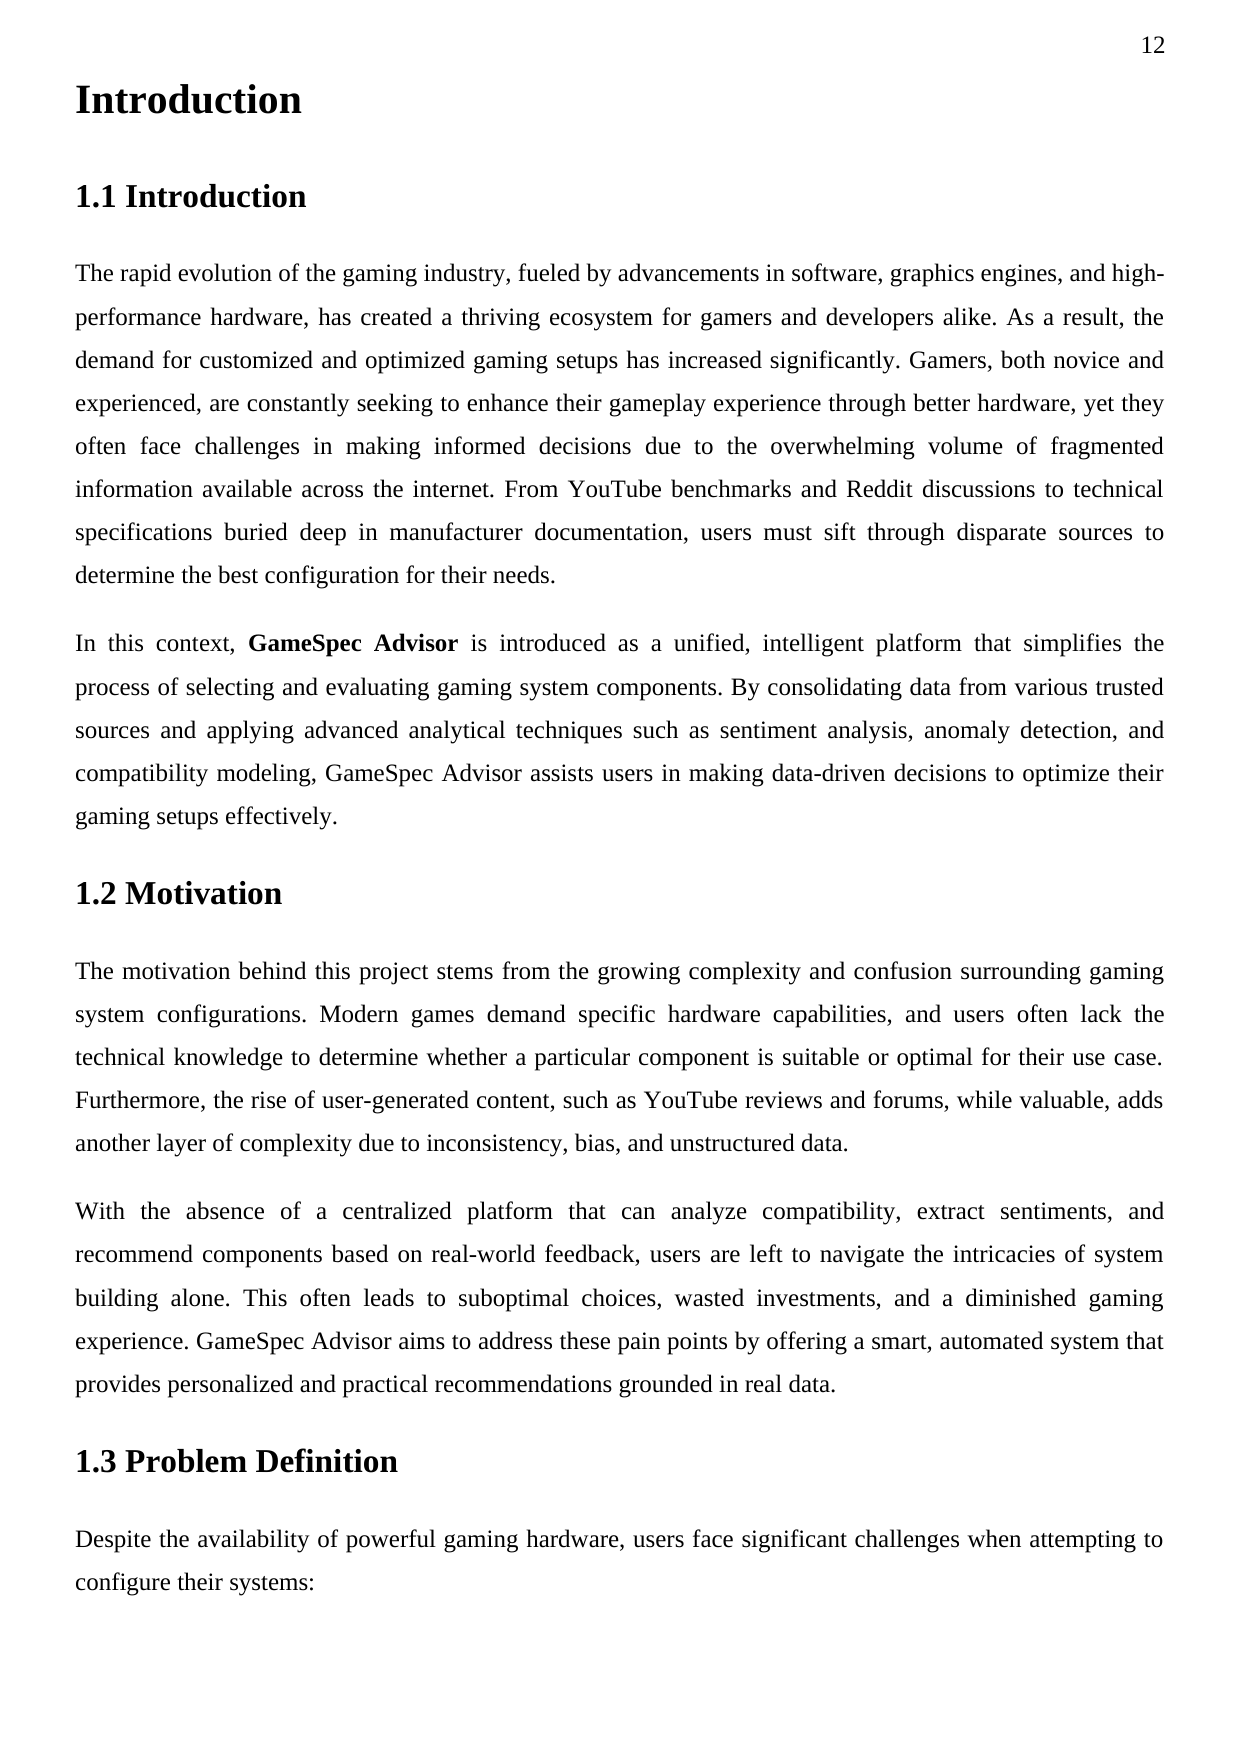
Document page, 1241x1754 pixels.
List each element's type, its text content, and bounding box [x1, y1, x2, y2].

subtitle 1.3 Problem Definition [75, 1441, 1165, 1479]
text With the absence of a centralized platform that can analyze compatibility, extract sentiments, and recommend components based on real-world feedback, users are left to navigate the intricacies of system building alone. This often leads to suboptimal choices, wasted investments, and a diminished gaming experience. GameSpec Advisor aims to address these pain points by offering a smart, automated system that provides personalized and practical recommendations grounded in real data. [75, 1196, 1165, 1398]
subtitle Introduction [75, 75, 1165, 123]
text Despite the availability of powerful gaming hardware, users face significant challenges when attempting to configure their systems: [75, 1524, 1165, 1596]
text The rapid evolution of the gaming industry, fueled by advancements in software, graphics engines, and high-performance hardware, has created a thriving ecosystem for gamers and developers alike. As a result, the demand for customized and optimized gaming setups has increased significantly. Gamers, both novice and experienced, are constantly seeking to enhance their gameplay experience through better hardware, yet they often face challenges in making informed decisions due to the overwhelming volume of fragmented information available across the internet. From YouTube benchmarks and Reddit discussions to technical specifications buried deep in manufacturer documentation, users must sift through disparate sources to determine the best configuration for their needs. [75, 258, 1165, 589]
subtitle 1.1 Introduction [75, 176, 1165, 214]
text The motivation behind this project stems from the growing complexity and confusion surrounding gaming system configurations. Modern games demand specific hardware capabilities, and users often lack the technical knowledge to determine whether a particular component is suitable or optimal for their use case. Furthermore, the rise of user-generated content, such as YouTube reviews and forums, while valuable, adds another layer of complexity due to inconsistency, bias, and unstructured data. [75, 956, 1165, 1157]
text In this context, GameSpec Advisor is introduced as a unified, intelligent platform that simplifies the process of selecting and evaluating gaming system components. By consolidating data from various trusted sources and applying advanced analytical techniques such as sentiment analysis, anomaly detection, and compatibility modeling, GameSpec Advisor assists users in making data-driven decisions to optimize their gaming setups effectively. [75, 628, 1165, 830]
subtitle 1.2 Motivation [75, 873, 1165, 912]
